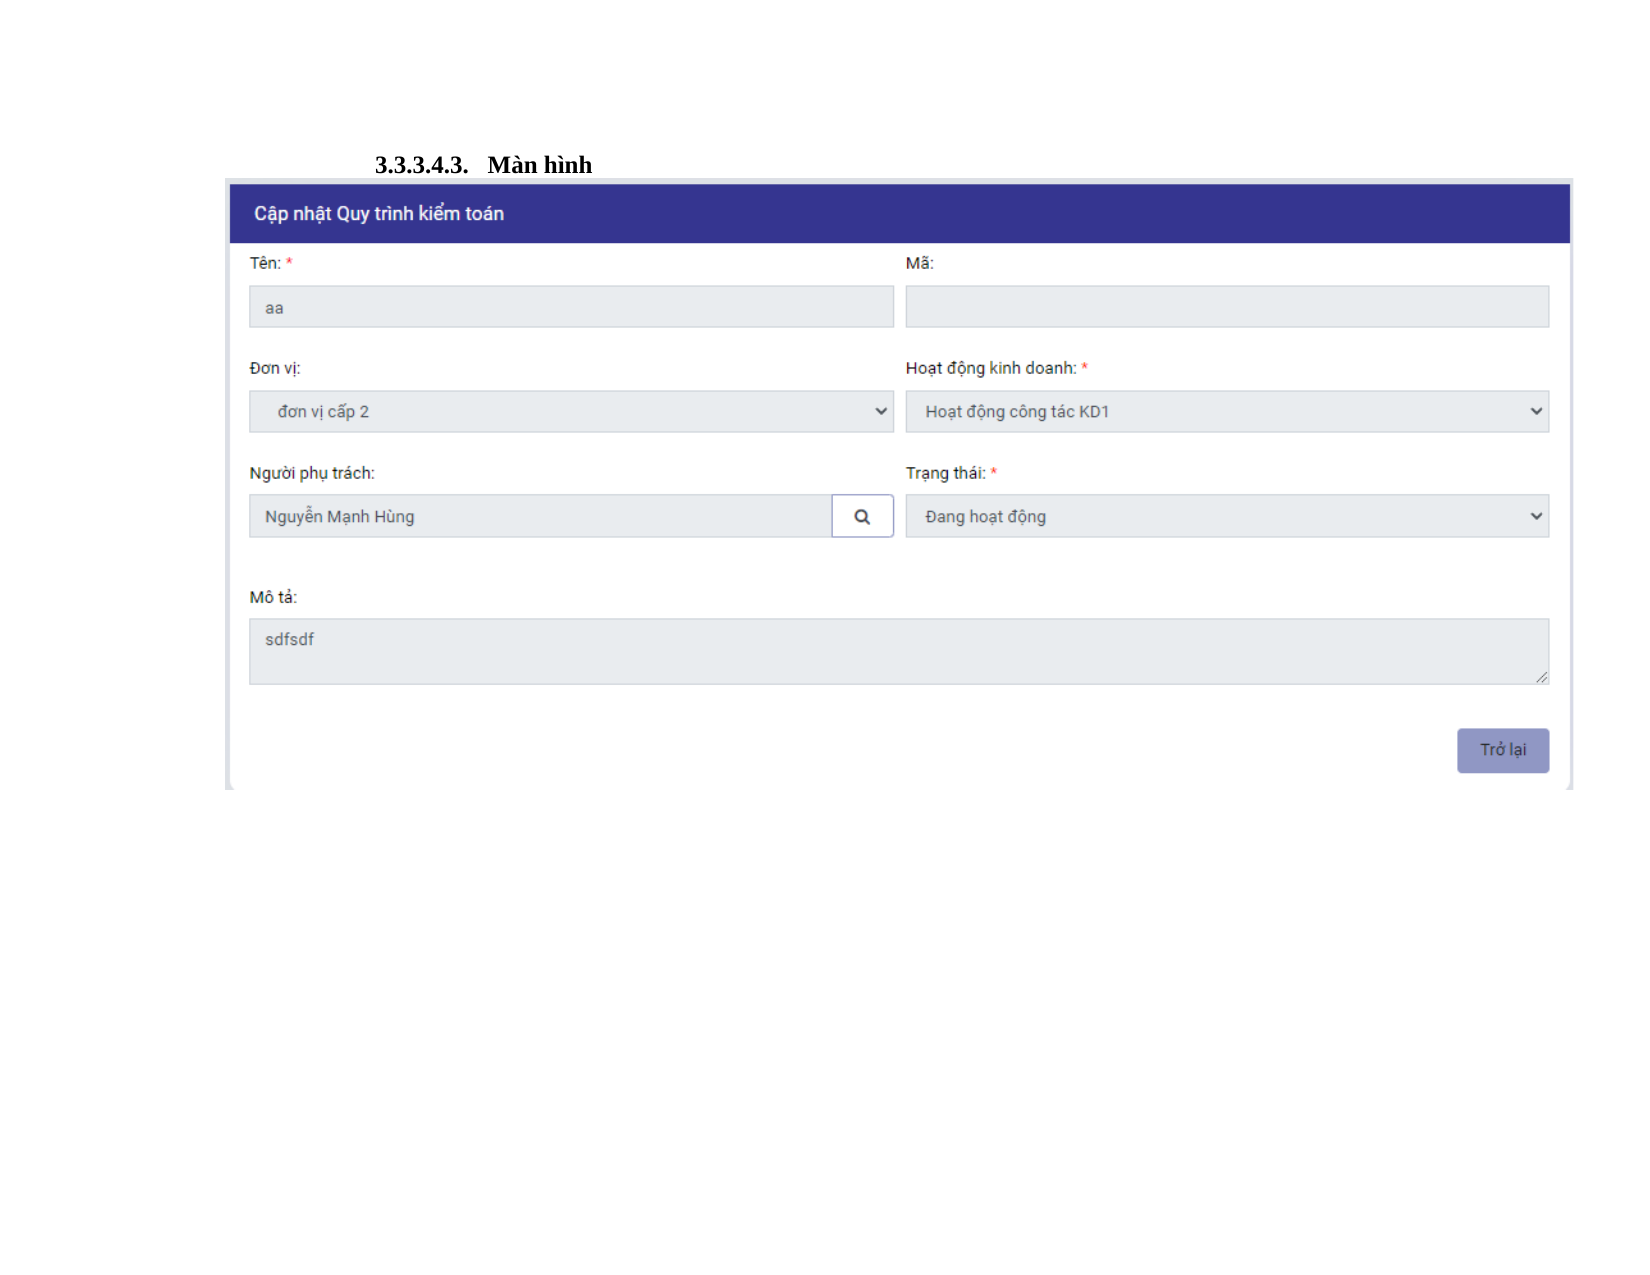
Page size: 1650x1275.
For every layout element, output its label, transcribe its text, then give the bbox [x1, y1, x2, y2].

subtitle Màn hình [375, 150, 1500, 178]
picture [225, 178, 1574, 790]
